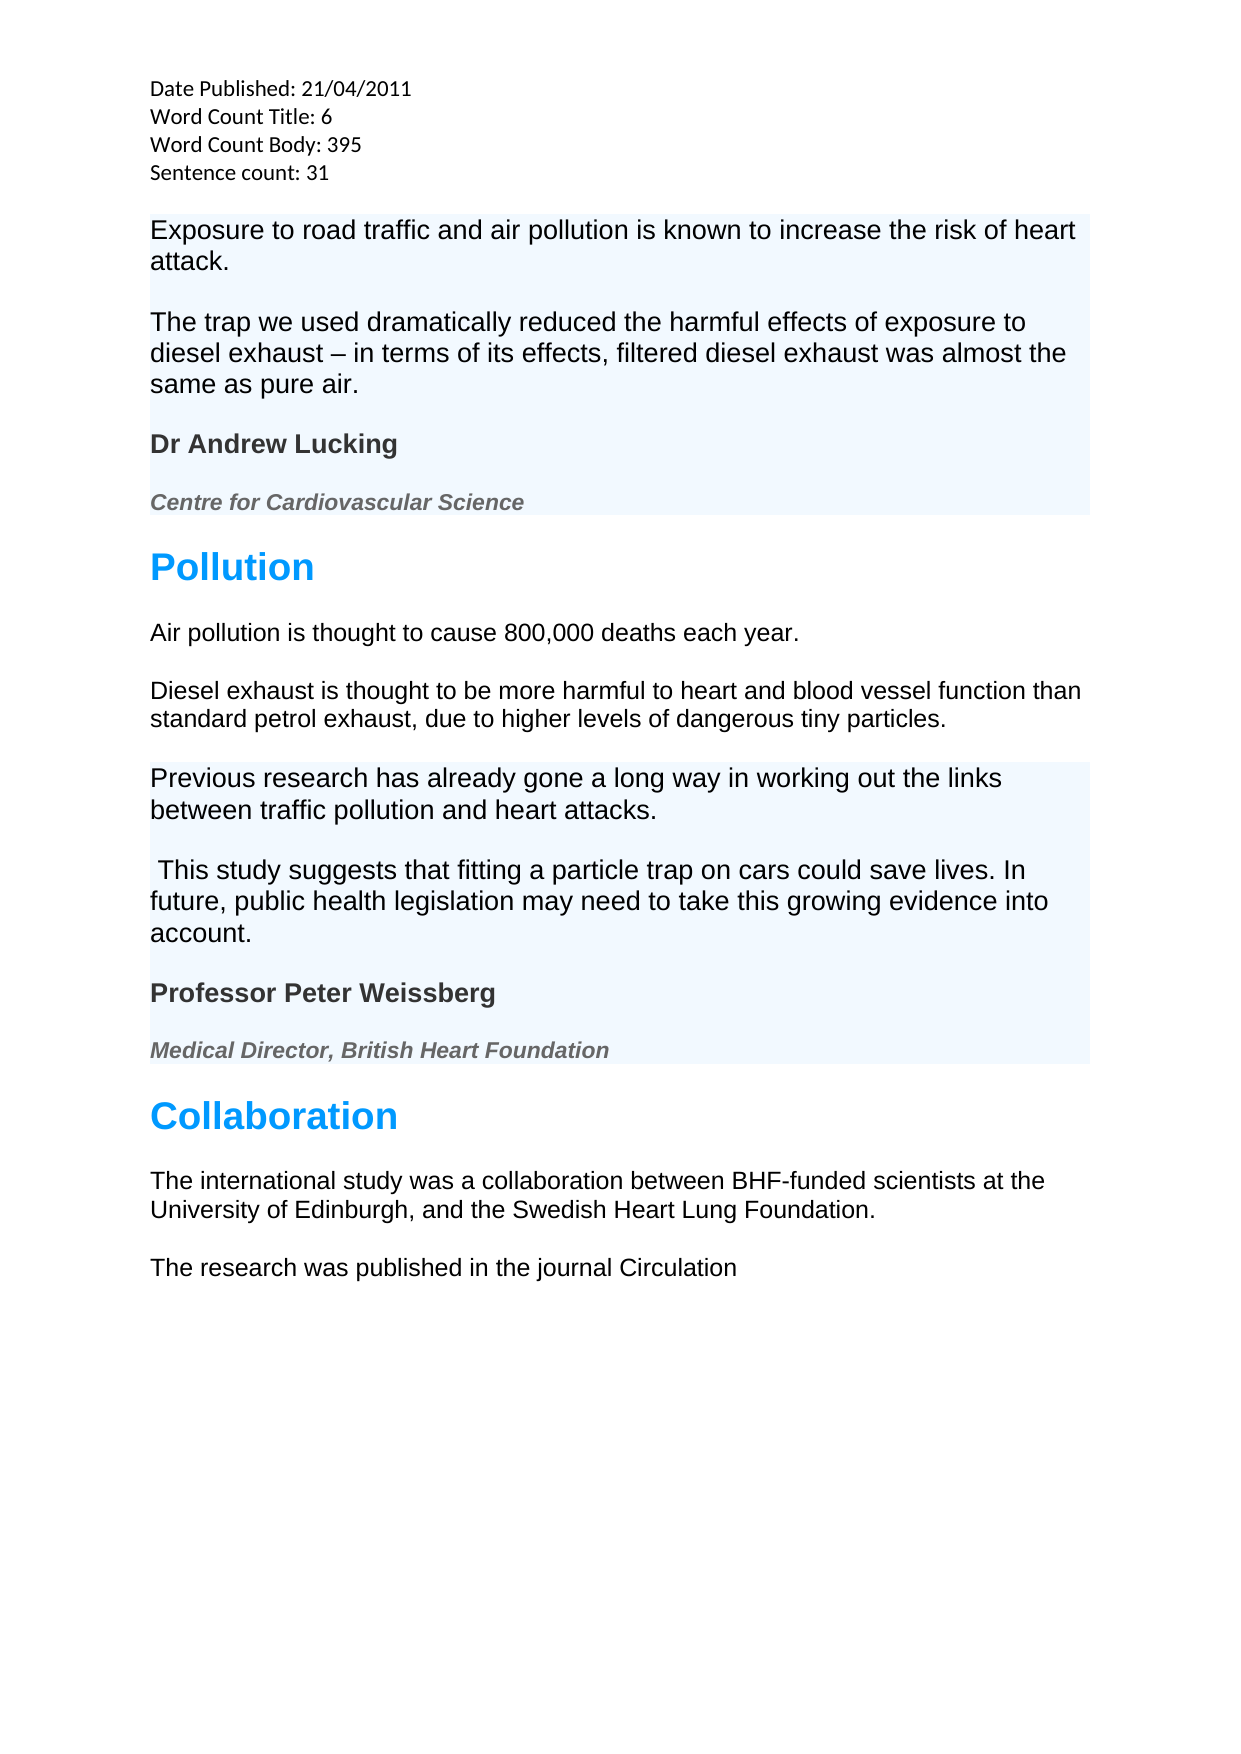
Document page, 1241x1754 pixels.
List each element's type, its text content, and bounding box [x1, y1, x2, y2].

text The trap we used dramatically reduced the harmful effects of exposure to diesel exhaust – in terms of its effects, filtered diesel exhaust was almost the same as pure air. [150, 306, 1090, 399]
text The international study was a collaboration between BHF-funded scientists at the University of Edinburgh, and the Swedish Heart Lung Foundation. [150, 1166, 1090, 1224]
text This study suggests that fitting a particle trap on cars could save lives. In future, public health legislation may need to take this growing evidence into account. [150, 854, 1090, 948]
text Exposure to road traffic and air pollution is known to increase the risk of heart attack. [150, 214, 1090, 276]
text Collaboration [150, 1093, 1090, 1137]
text Pollution [150, 544, 1090, 589]
text Previous research has already gone a long way in working out the links between traffic pollution and heart attacks. [150, 762, 1090, 825]
text Air pollution is thought to cause 800,000 deaths each year. [150, 618, 1090, 647]
text Medical Director, British Heart Foundation [150, 1037, 1090, 1064]
text The research was published in the journal Circulation [150, 1253, 1090, 1282]
text Dr Andrew Lucking [150, 428, 1090, 460]
text Centre for Cardiovascular Science [150, 489, 1090, 515]
text Diesel exhaust is thought to be more harmful to heart and blood vessel function than standard petrol exhaust, due to higher levels of dangerous tiny particles. [150, 676, 1090, 733]
text Professor Peter Weissberg [150, 977, 1090, 1008]
